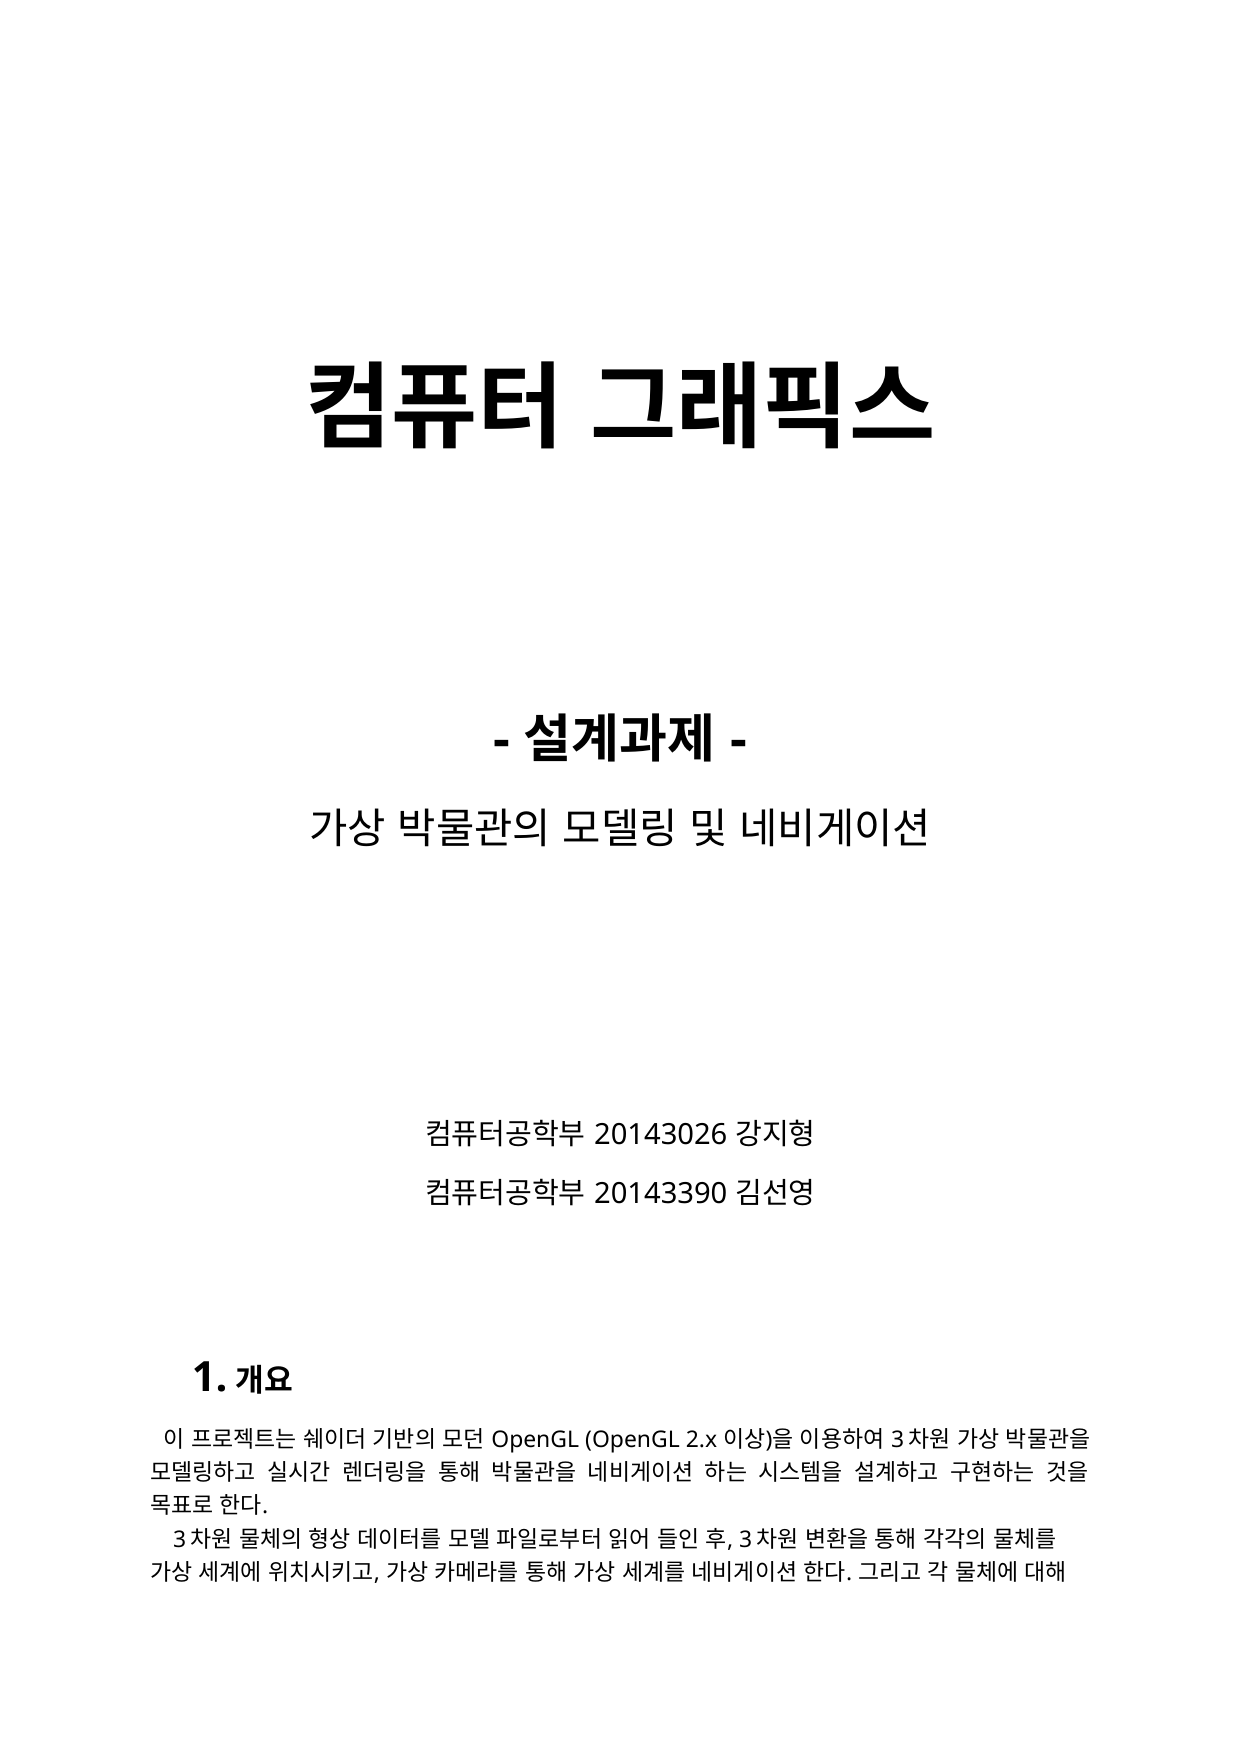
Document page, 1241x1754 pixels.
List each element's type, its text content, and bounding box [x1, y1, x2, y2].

text 컴퓨터공학부 20143026 강지형 [150, 1111, 1090, 1153]
text 이 프로젝트는 쉐이더 기반의 모던 OpenGL (OpenGL 2.x 이상)을 이용하여 3차원 가상 박물관을 모델링하고 실시간 렌더링을 통해 박물관을 네비게이션 하는 시스템을 설계하고 구현하는 것을 목표로 한다. [150, 1421, 1090, 1521]
text 가상 박물관의 모델링 및 네비게이션 [150, 795, 1090, 855]
text 컴퓨터공학부 20143390 김선영 [150, 1170, 1090, 1212]
text - 설계과제 - [150, 697, 1090, 772]
text 컴퓨터 그래픽스 [150, 332, 1090, 467]
text 1. 개요 [150, 1347, 1090, 1404]
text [150, 1521, 1090, 1587]
